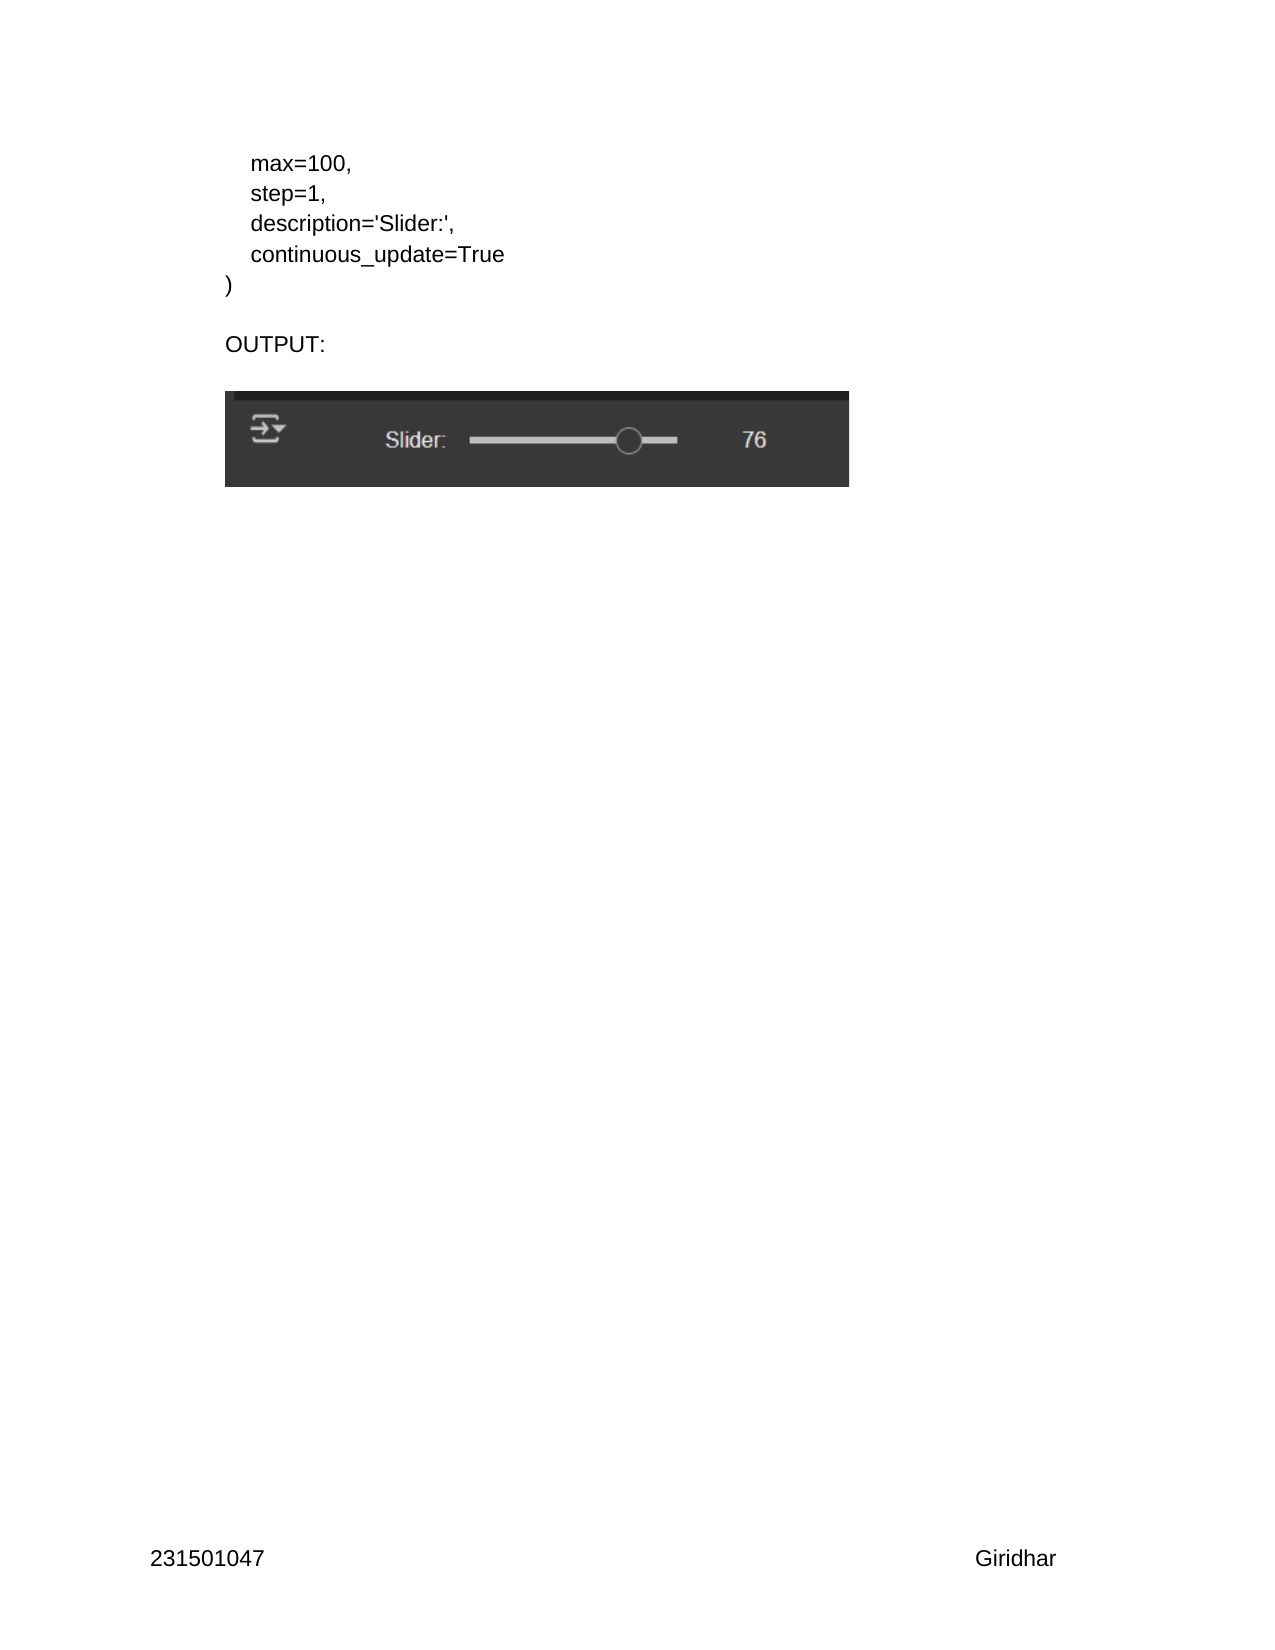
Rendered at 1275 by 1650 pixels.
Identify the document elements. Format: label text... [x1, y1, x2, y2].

text ) [225, 271, 1125, 297]
text continuous_update=True [225, 241, 1125, 267]
text description='Slider:', [225, 210, 1125, 237]
picture [225, 391, 850, 487]
text max=100, [225, 150, 1125, 176]
text OUTPUT: [150, 331, 1125, 358]
text step=1, [225, 180, 1125, 207]
